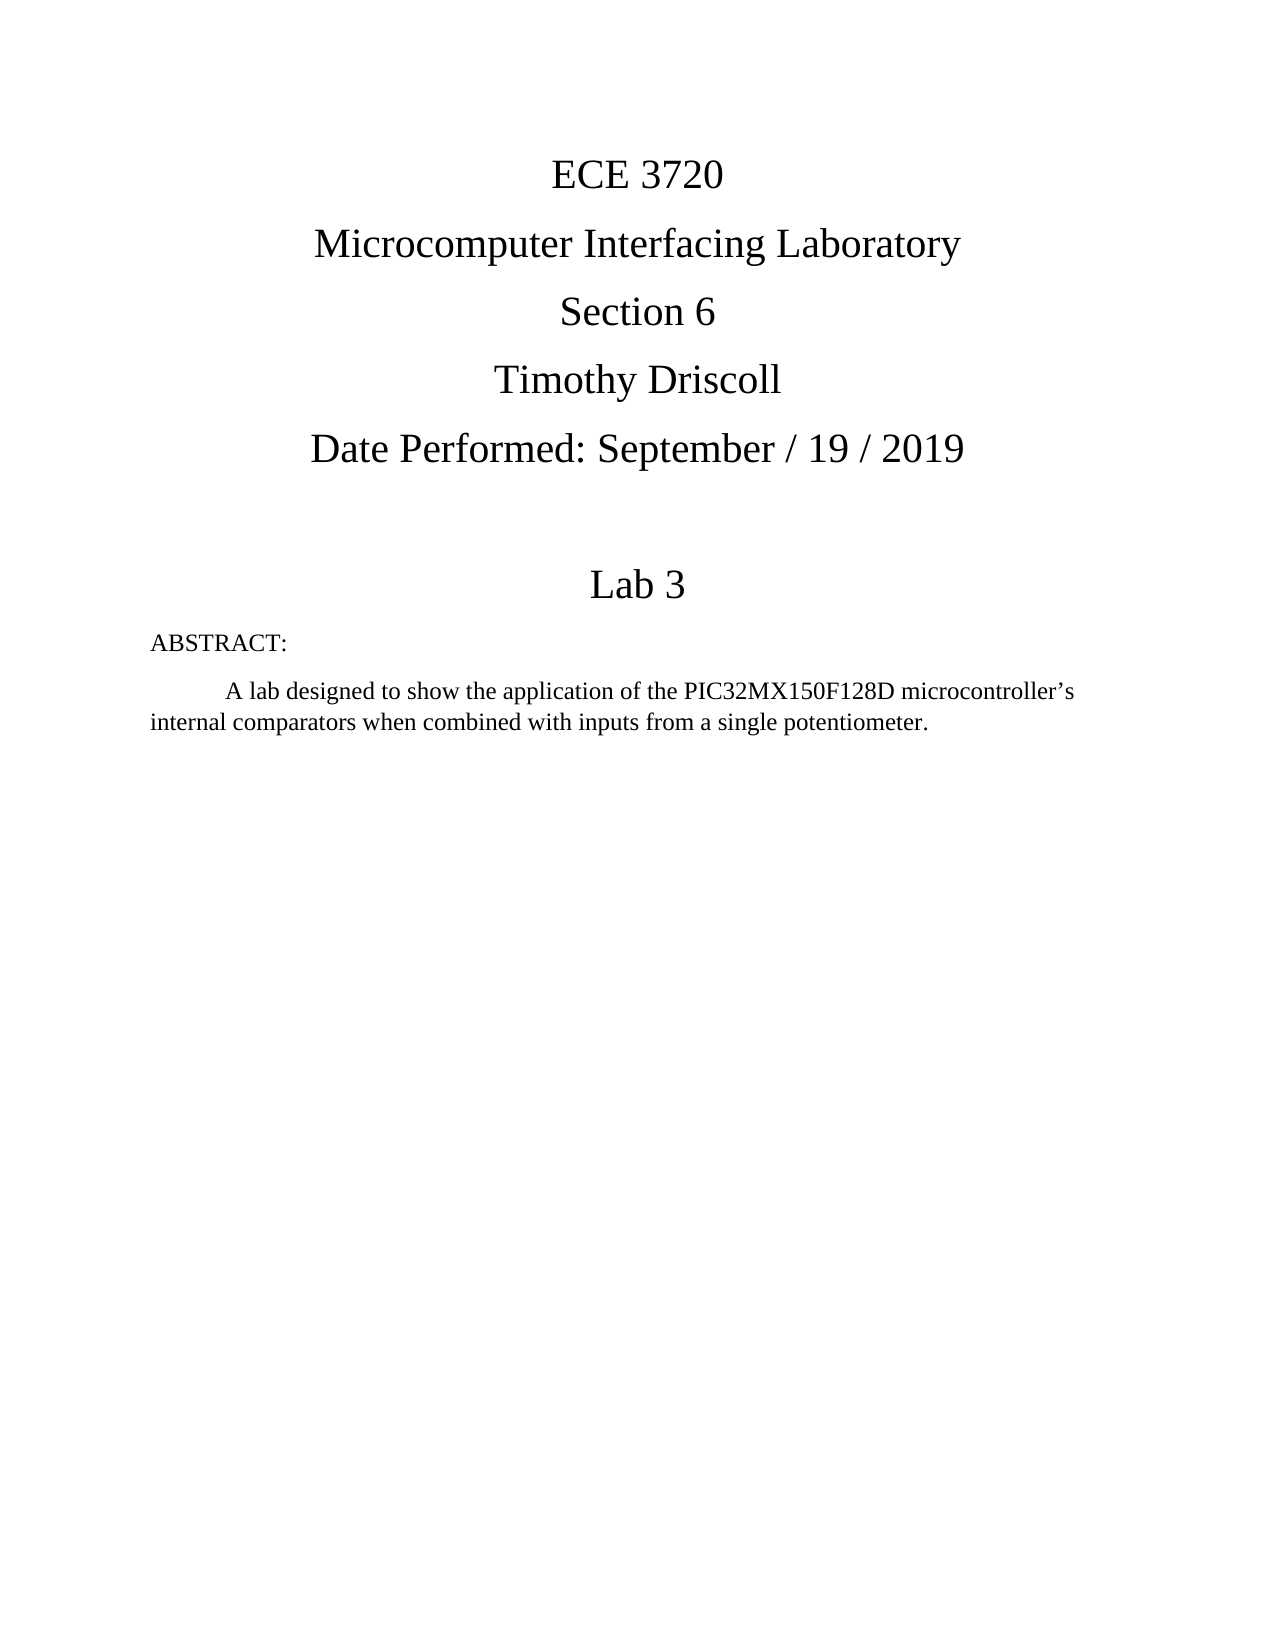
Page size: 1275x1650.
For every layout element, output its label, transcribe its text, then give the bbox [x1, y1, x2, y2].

text Lab 3 [150, 560, 1125, 608]
text Microcomputer Interfacing Laboratory [150, 218, 1125, 266]
text A lab designed to show the application of the PIC32MX150F128D microcontroller’s internal comparators when combined with inputs from a single potentiometer. [150, 676, 1125, 736]
text Section 6 [150, 287, 1125, 334]
text ABSTRACT: [150, 628, 1125, 657]
text ECE 3720 [150, 150, 1125, 198]
text Date Performed: September / 19 / 2019 [150, 423, 1125, 471]
text Timothy Driscoll [150, 355, 1125, 403]
